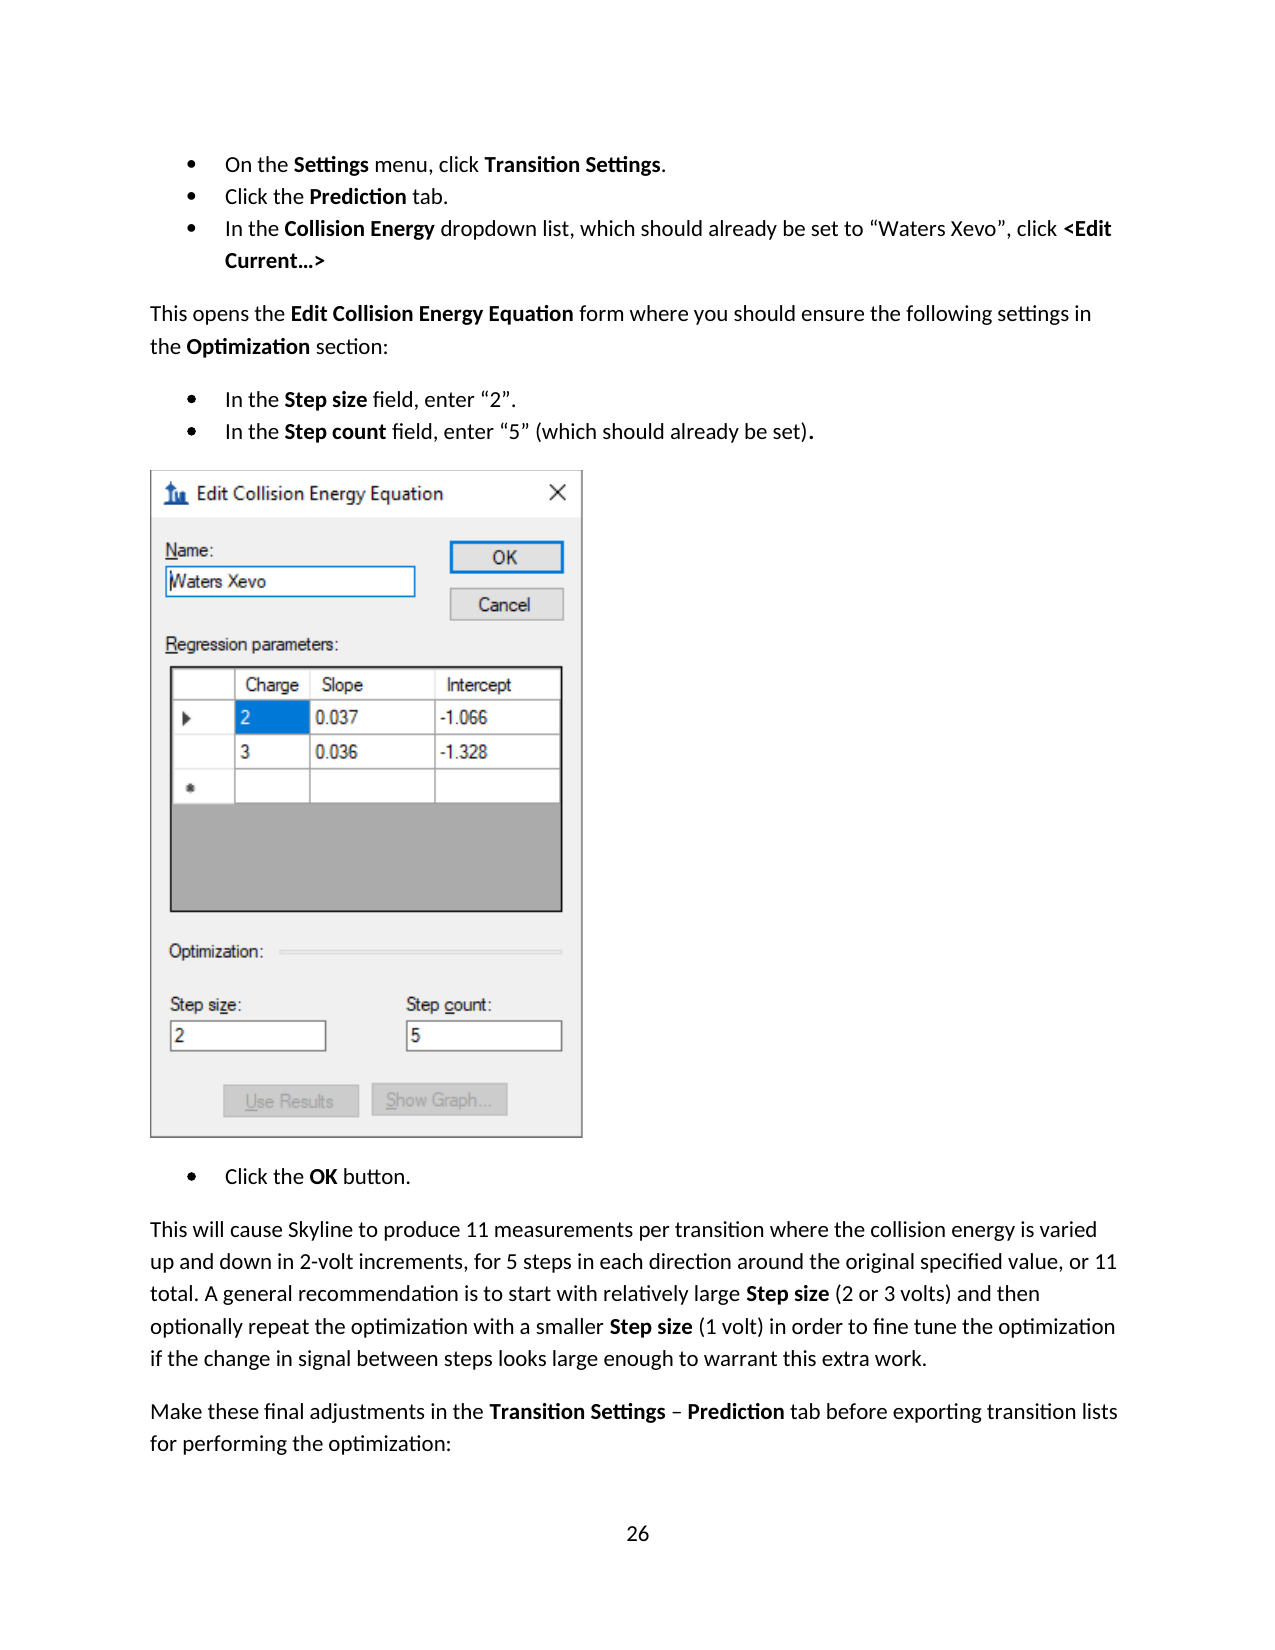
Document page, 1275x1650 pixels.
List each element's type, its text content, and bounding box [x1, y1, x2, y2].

list Click the Prediction tab. [187, 182, 1125, 210]
text Make these final adjustments in the Transition Settings – Prediction tab before exporting transition lists for performing the optimization: [150, 1397, 1125, 1457]
list In the Step count field, enter “5” (which should already be set). [187, 417, 1125, 445]
text This opens the Edit Collision Energy Equation form where you should ensure the following settings in the Optimization section: [150, 299, 1125, 360]
list Click the OK button. [187, 1162, 1125, 1190]
list On the Settings menu, click Transition Settings. [187, 150, 1125, 178]
picture [150, 470, 583, 1138]
list In the Collision Energy dropdown list, which should already be set to “Waters Xevo”, click <Edit Current…> [187, 214, 1125, 274]
text This will cause Skyline to produce 11 measurements per transition where the collision energy is varied up and down in 2-volt increments, for 5 steps in each direction around the original specified value, or 11 total. A general recommendation is to start with relatively large Step size (2 or 3 volts) and then optionally repeat the optimization with a smaller Step size (1 volt) in order to fine tune the optimization if the change in signal between steps looks large enough to warrant this extra work. [150, 1215, 1125, 1372]
list In the Step size field, enter “2”. [187, 385, 1125, 413]
